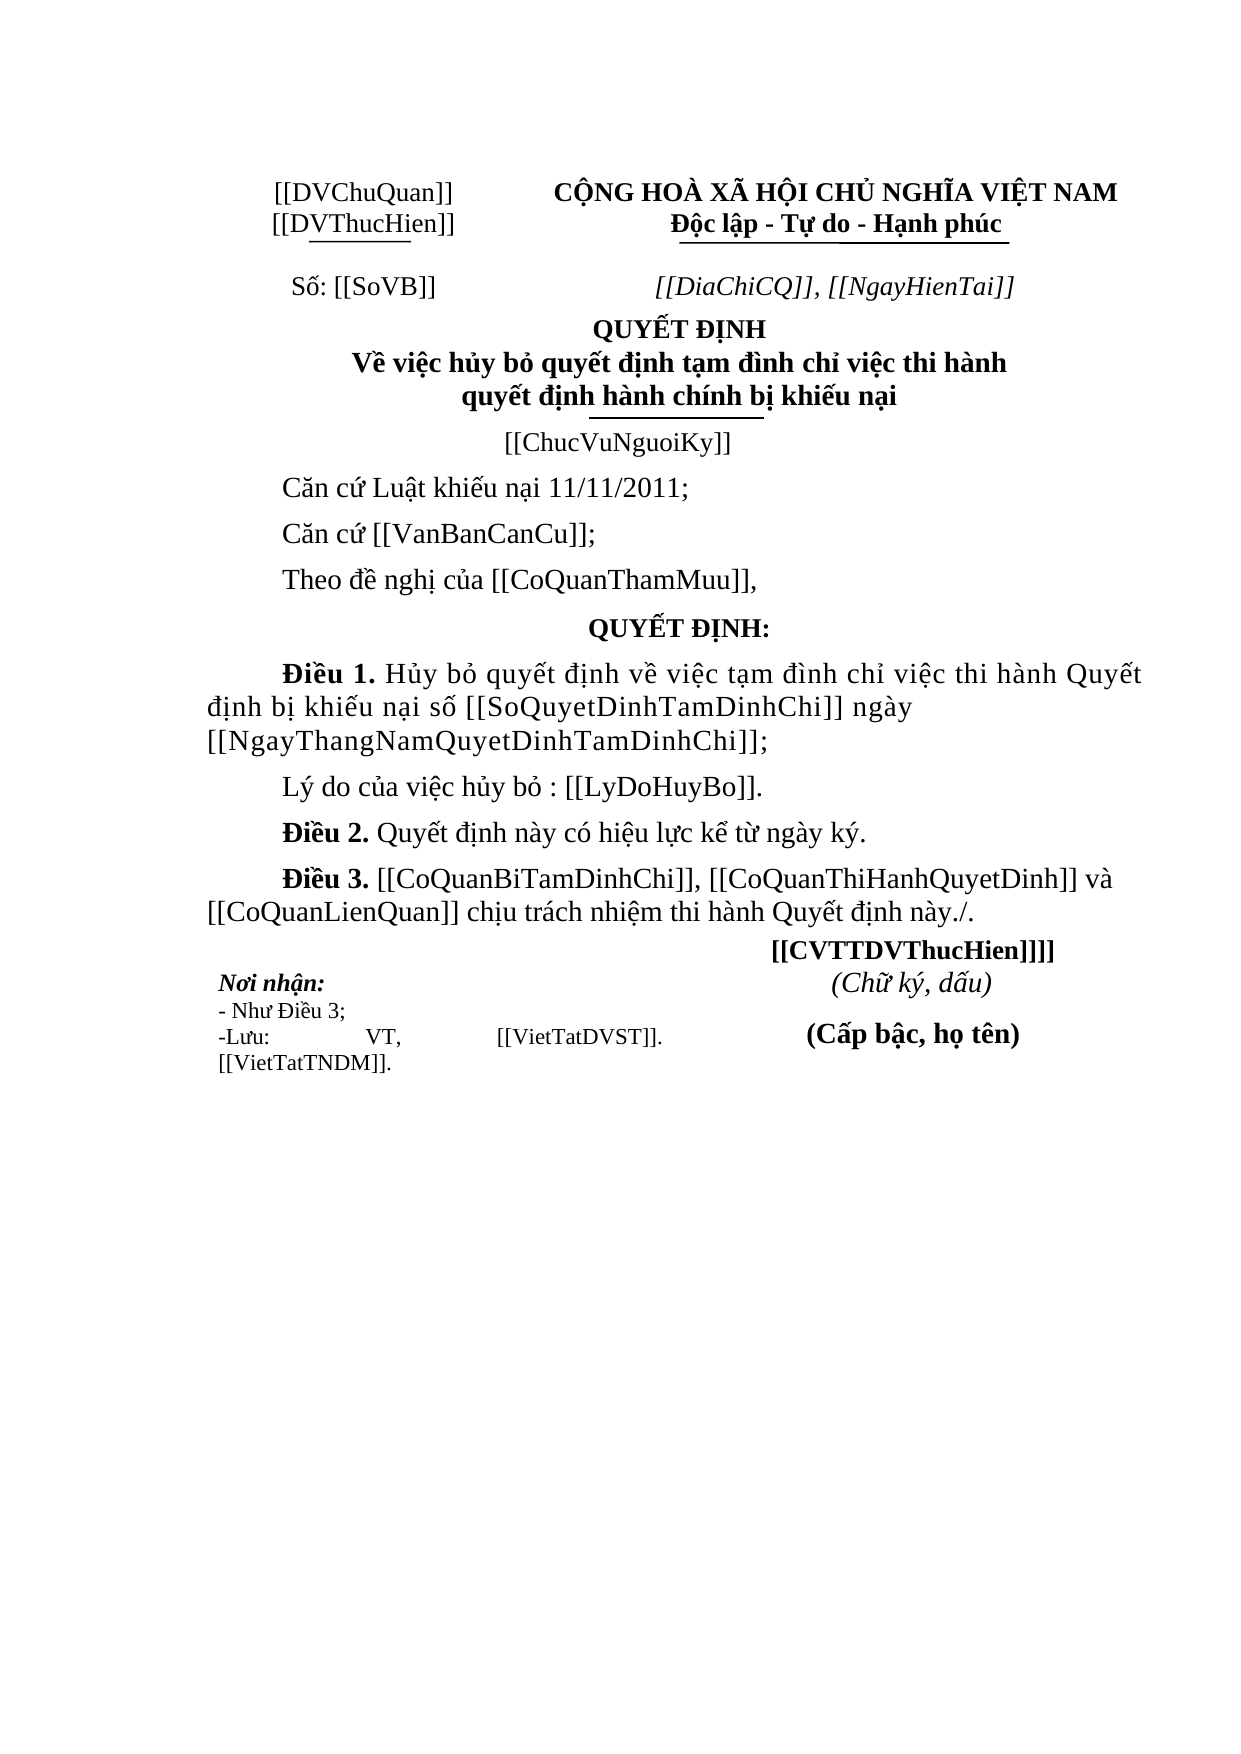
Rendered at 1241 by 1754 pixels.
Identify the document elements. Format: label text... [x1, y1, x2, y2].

text QUYẾT ĐỊNH: [207, 612, 1152, 643]
text Về việc hủy bỏ quyết định tạm đình chỉ việc thi hành [207, 345, 1152, 378]
table_header [[DVChuQuan]] [[DVThucHien]] Số: [[SoVB]] [207, 176, 520, 301]
text Căn cứ Luật khiếu nại 11/11/2011; [207, 470, 1152, 503]
text quyết định hành chính bị khiếu nại [207, 378, 1152, 412]
table_header [[CVTTDVThucHien]]]] (Chữ ký, dấu) (Cấp bậc, họ tên) [674, 934, 1152, 1138]
table_header Nơi nhận: - Như Điều 3; -Lưu: VT, [[VietTatDVST]]. [[VietTatTNDM]]. [207, 934, 674, 1138]
text Điều 2. Quyết định này có hiệu lực kể từ ngày ký. [207, 815, 1152, 848]
text QUYẾT ĐỊNH [207, 313, 1152, 345]
table_header CỘNG HOÀ XÃ HỘI CHỦ NGHĨA VIỆT NAM Độc lập - Tự do - Hạnh phúc [[DiaChiCQ]], [[NgayHienTai]] [520, 176, 1152, 301]
text Theo đề nghị của [[CoQuanThamMuu]], [207, 562, 1152, 595]
text Điều 1. Hủy bỏ quyết định về việc tạm đình chỉ việc thi hành Quyết định bị khiếu nại số [[SoQuyetDinhTamDinhChi]] ngày [[NgayThangNamQuyetDinhTamDinhChi]]; [207, 656, 1152, 756]
text Điều 3. [[CoQuanBiTamDinhChi]], [[CoQuanThiHanhQuyetDinh]] và [[CoQuanLienQuan]] chịu trách nhiệm thi hành Quyết định này./. [207, 861, 1152, 928]
text [[ChucVuNguoiKy]] [207, 426, 1152, 457]
text Căn cứ [[VanBanCanCu]]; [207, 516, 1152, 549]
text Lý do của việc hủy bỏ : [[LyDoHuyBo]]. [207, 769, 1152, 802]
